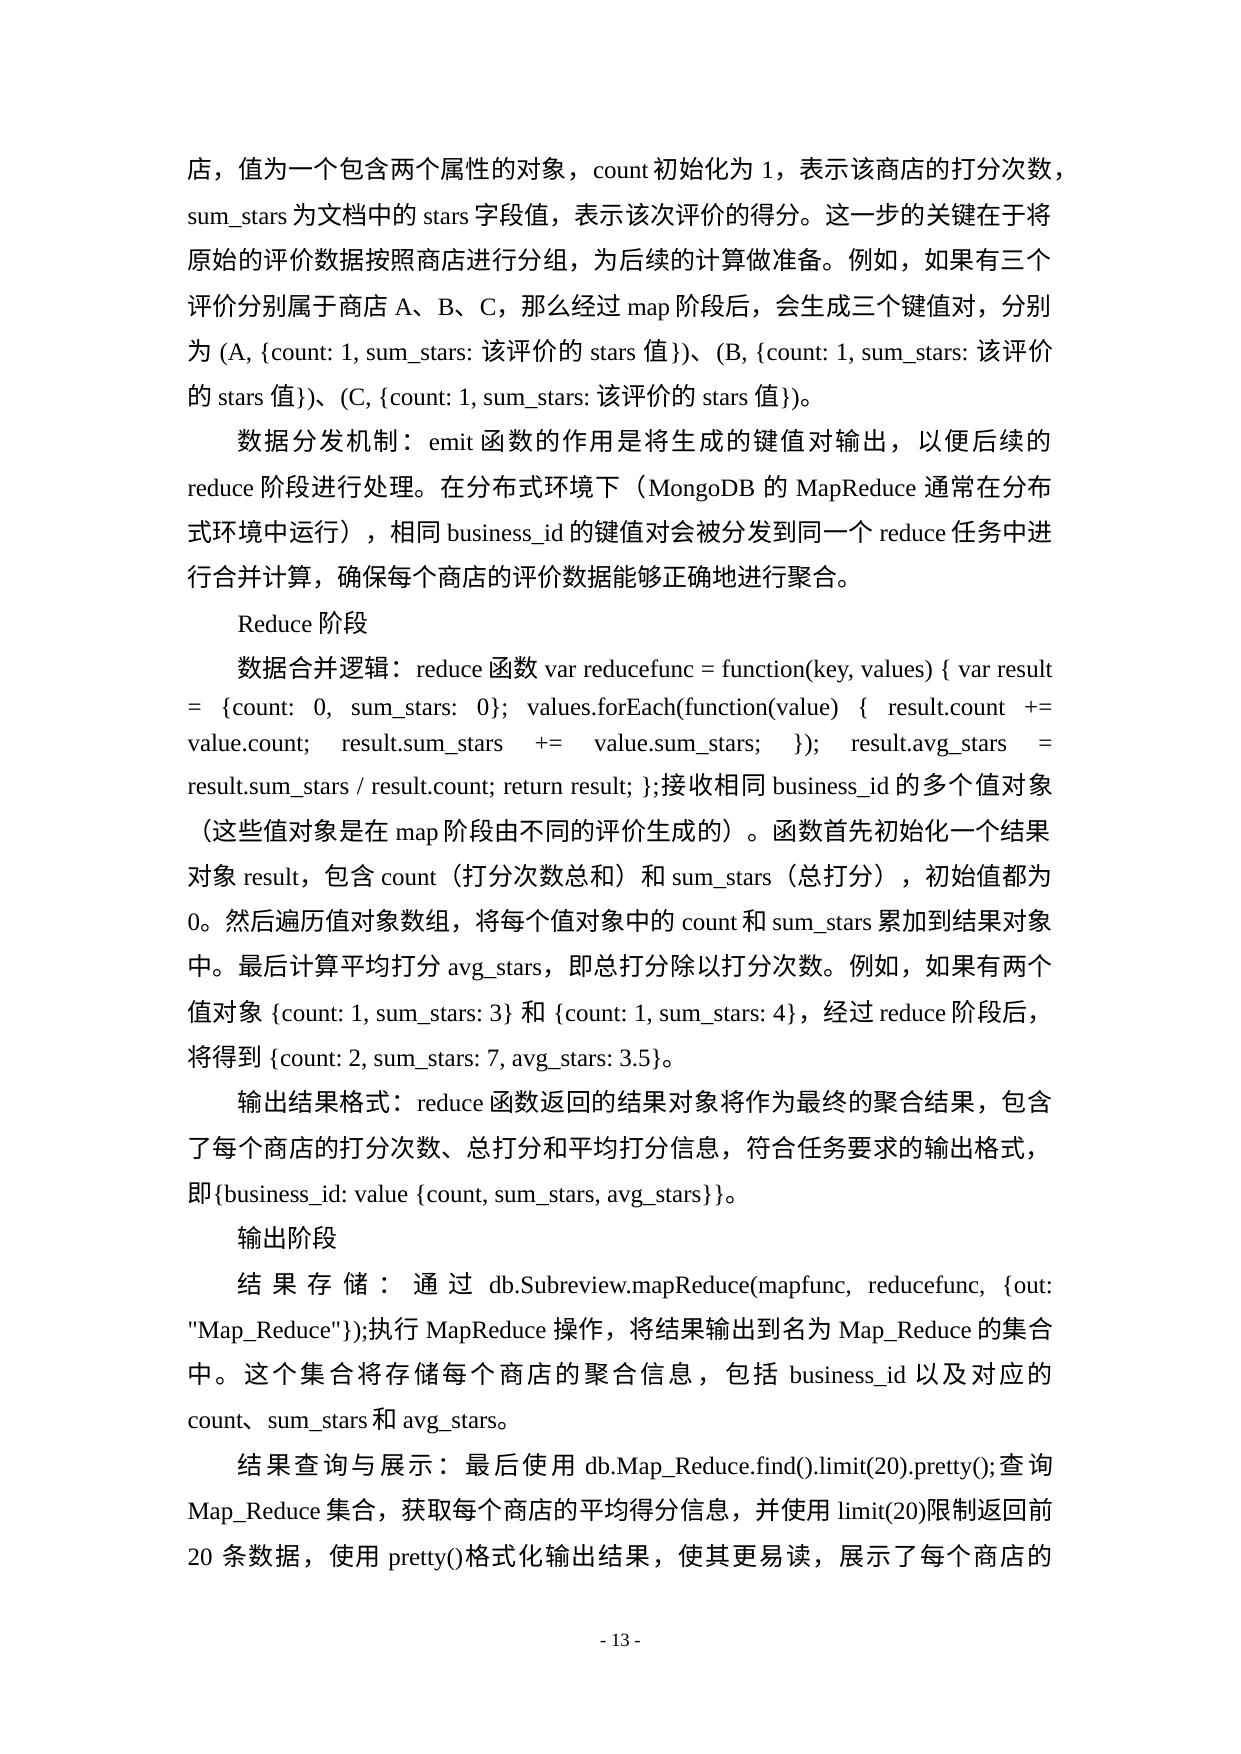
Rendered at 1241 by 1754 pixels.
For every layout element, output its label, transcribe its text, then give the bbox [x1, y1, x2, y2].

text 数据合并逻辑：reduce函数var reducefunc = function(key, values) { var result = {count: 0, sum_stars: 0}; values.forEach(function(value) { result.count += value.count; result.sum_stars += value.sum_stars; }); result.avg_stars = result.sum_stars / result.count; return result; };接收相同business_id的多个值对象（这些值对象是在map阶段由不同的评价生成的）。函数首先初始化一个结果对象result，包含count（打分次数总和）和sum_stars（总打分），初始值都为 0。然后遍历值对象数组，将每个值对象中的count和sum_stars累加到结果对象中。最后计算平均打分avg_stars，即总打分除以打分次数。例如，如果有两个值对象 {count: 1, sum_stars: 3} 和 {count: 1, sum_stars: 4}，经过reduce阶段后，将得到 {count: 2, sum_stars: 7, avg_stars: 3.5}。 [187, 648, 1053, 1074]
text 数据分发机制：emit函数的作用是将生成的键值对输出，以便后续的reduce阶段进行处理。在分布式环境下（MongoDB 的 MapReduce 通常在分布式环境中运行），相同business_id的键值对会被分发到同一个reduce任务中进行合并计算，确保每个商店的评价数据能够正确地进行聚合。 [187, 422, 1053, 594]
text 结果存储：通过db.Subreview.mapReduce(mapfunc, reducefunc, {out: "Map_Reduce"});执行 MapReduce 操作，将结果输出到名为Map_Reduce的集合中。这个集合将存储每个商店的聚合信息，包括business_id以及对应的count、sum_stars和avg_stars。 [187, 1264, 1053, 1436]
text Reduce 阶段 [187, 603, 1053, 639]
text 输出阶段 [187, 1219, 1053, 1255]
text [187, 150, 1053, 413]
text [187, 1445, 1053, 1572]
text 输出结果格式：reduce函数返回的结果对象将作为最终的聚合结果，包含了每个商店的打分次数、总打分和平均打分信息，符合任务要求的输出格式，即{business_id: value {count, sum_stars, avg_stars}}。 [187, 1083, 1053, 1210]
